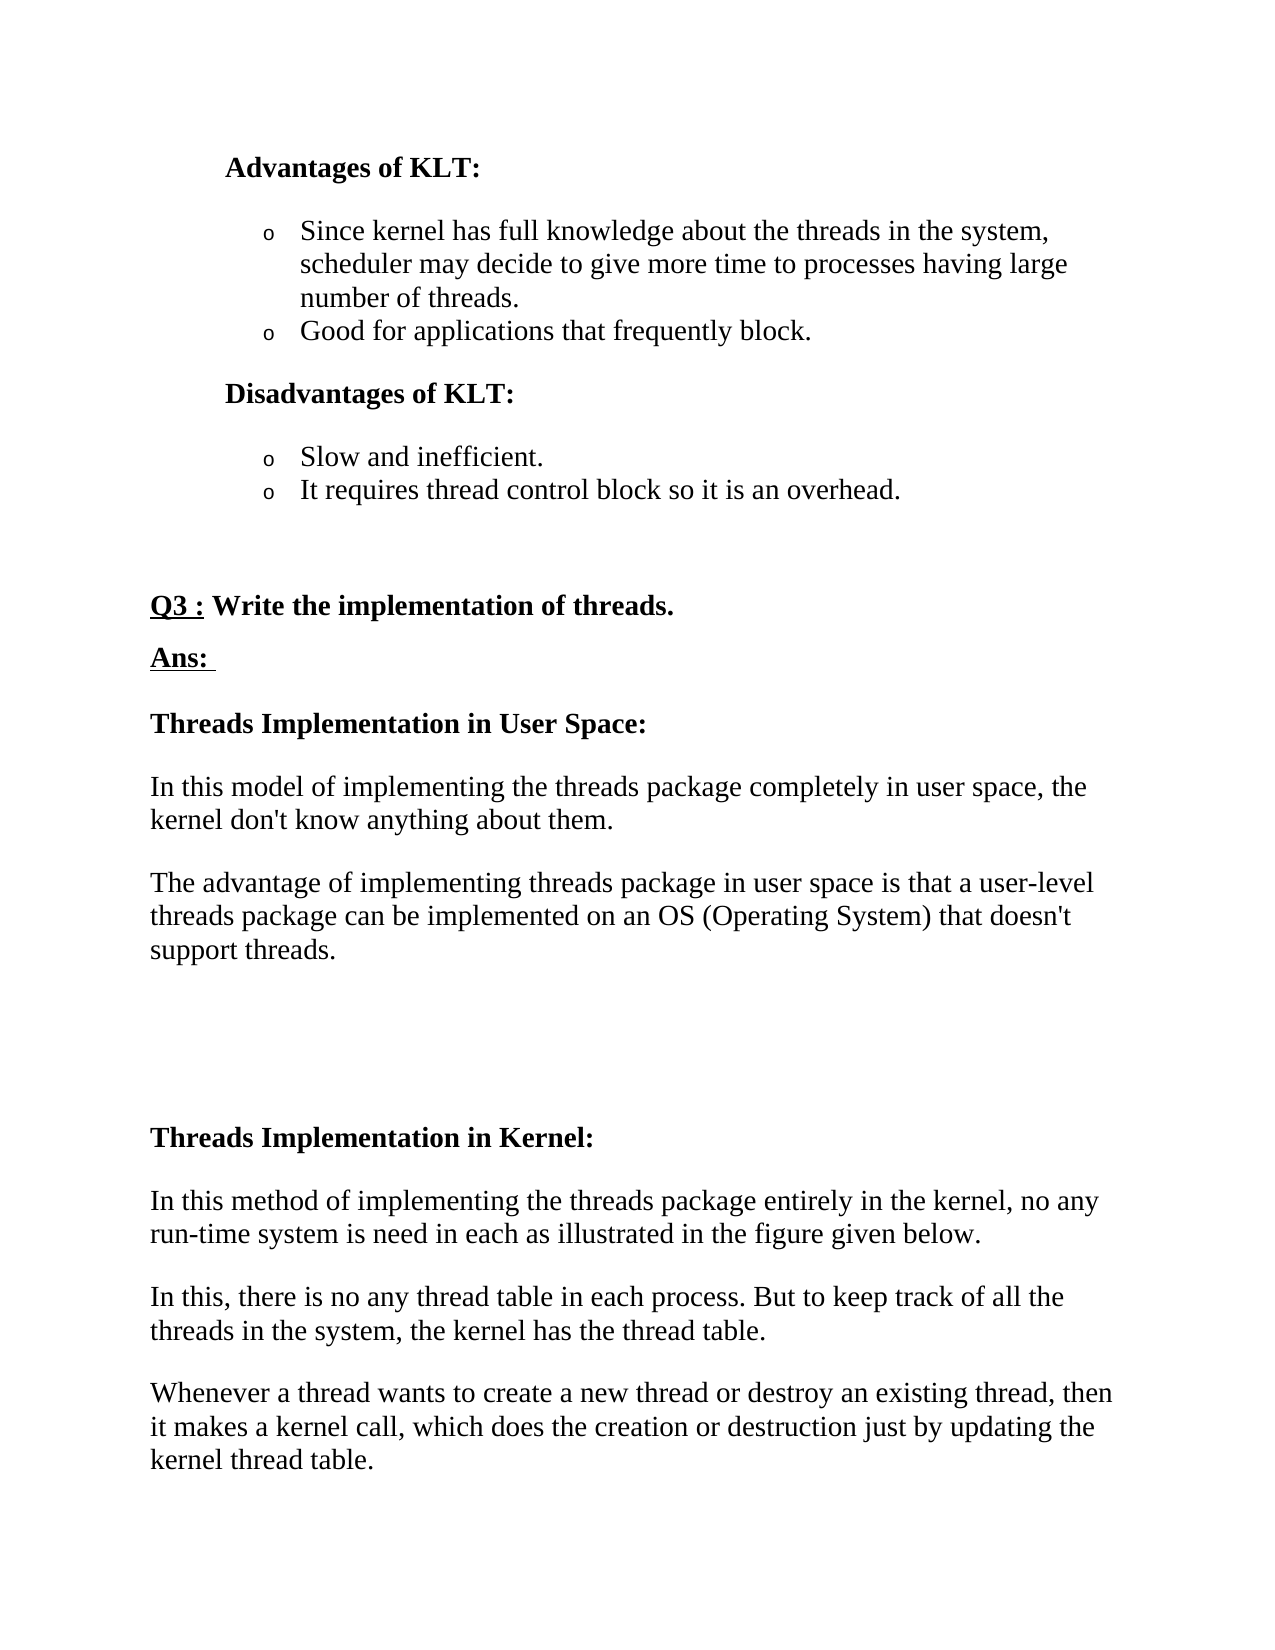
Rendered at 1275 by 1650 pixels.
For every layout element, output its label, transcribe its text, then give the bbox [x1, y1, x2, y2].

text The advantage of implementing threads package in user space is that a user-level threads package can be implemented on an OS (Operating System) that doesn't support threads. [150, 865, 1125, 966]
text Whenever a thread wants to create a new thread or destroy an existing thread, then it makes a kernel call, which does the creation or destruction just by updating the kernel thread table. [150, 1375, 1125, 1476]
text Disadvantages of KLT: [225, 376, 1125, 409]
text In this model of implementing the threads package completely in user space, the kernel don't know anything about them. [150, 769, 1125, 836]
text Q3 : Write the implementation of threads. [150, 588, 1125, 621]
list Slow and inefficient. [262, 439, 1125, 472]
subtitle In this, there is no any thread table in each process. But to keep track of all the threads in the system, the kernel has the thread table. [150, 1279, 1125, 1346]
text Advantages of KLT: [225, 150, 1125, 183]
text Threads Implementation in User Space: [150, 706, 1125, 739]
list Since kernel has full knowledge about the threads in the system, scheduler may decide to give more time to processes having large number of threads. [262, 213, 1125, 313]
subtitle Threads Implementation in Kernel: [150, 1120, 1125, 1154]
list It requires thread control block so it is an overhead. [262, 472, 1125, 506]
text Ans: [150, 641, 1125, 674]
list Good for applications that frequently block. [262, 313, 1125, 347]
subtitle In this method of implementing the threads package entirely in the kernel, no any run-time system is need in each as illustrated in the figure given below. [150, 1183, 1125, 1250]
